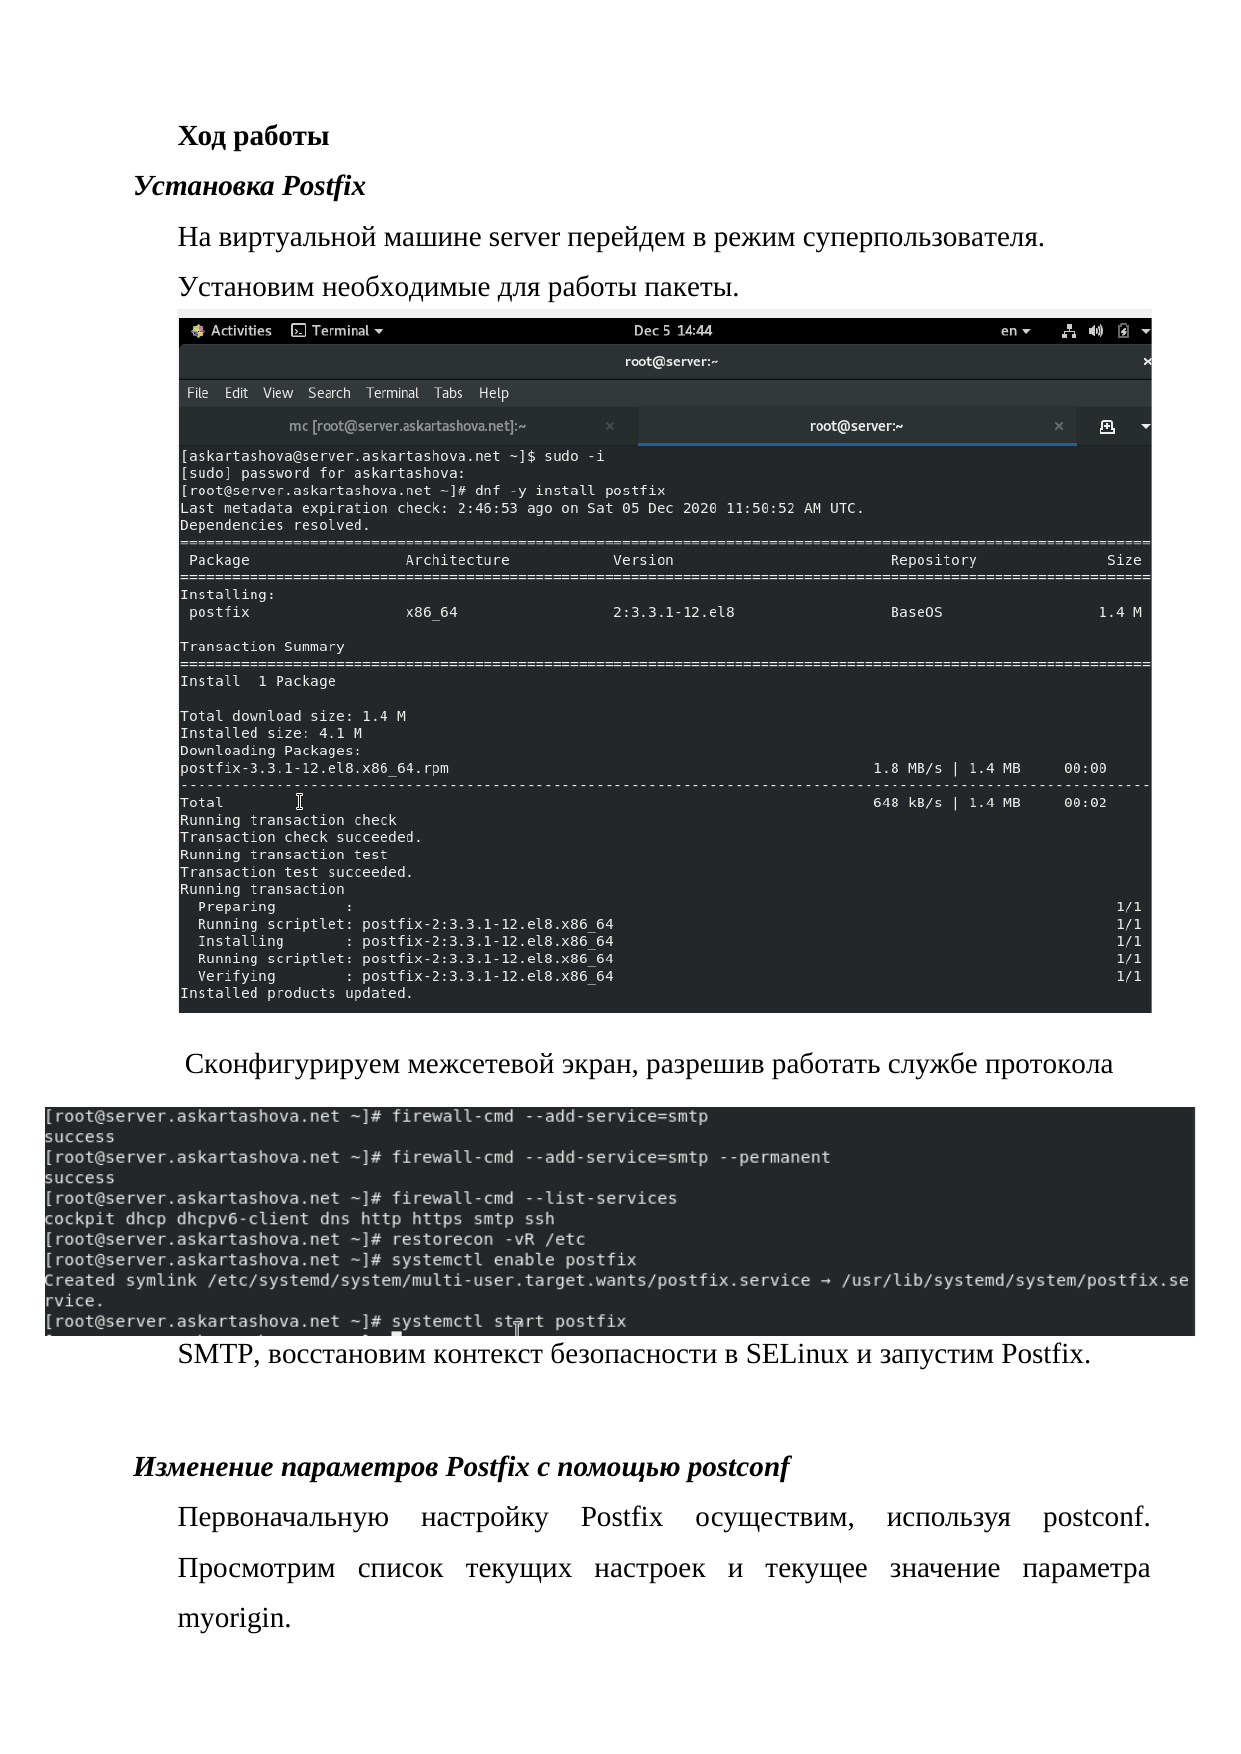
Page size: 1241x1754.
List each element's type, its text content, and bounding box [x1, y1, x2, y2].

text Сконфигурируем межсетевой экран, разрешив работать службе протокола SMTP, восстановим контекст безопасности в SELinux и запустим Postfix. [177, 1336, 1152, 1369]
subtitle Изменение параметров Postfix с помощью postconf [133, 1449, 1152, 1483]
picture [45, 1107, 1196, 1336]
subtitle Ход работы [177, 118, 1152, 152]
picture [177, 309, 1152, 1013]
text Сконфигурируем межсетевой экран, разрешив работать службе протокола SMTP, восстановим контекст безопасности в SELinux и запустим Postfix. [177, 1013, 1152, 1107]
text Первоначальную настройку Postfix осуществим, используя postconf. Просмотрим список текущих настроек и текущее значение параметра myorigin. [177, 1499, 1152, 1634]
subtitle Установка Postfix [133, 168, 1152, 202]
text На виртуальной машине server перейдем в режим суперпользователя. Установим необходимые для работы пакеты. [177, 219, 1152, 303]
